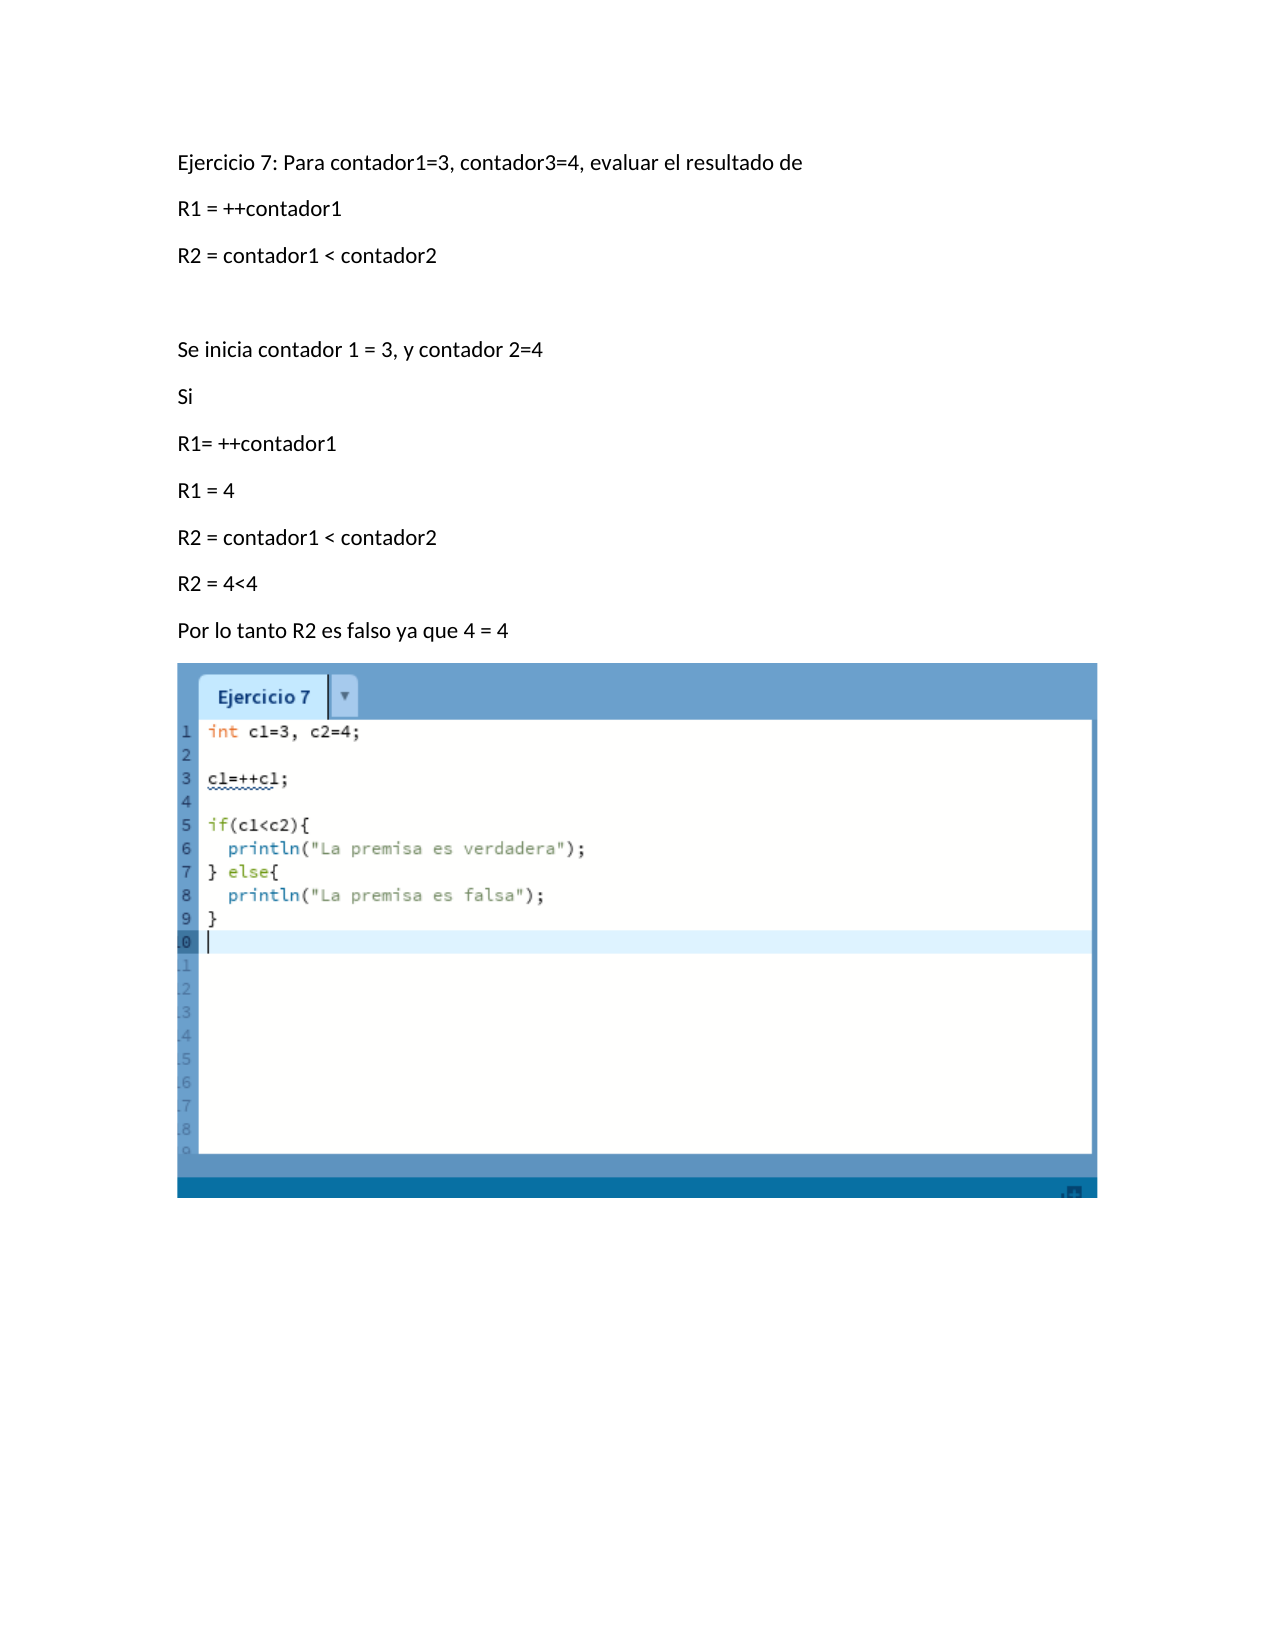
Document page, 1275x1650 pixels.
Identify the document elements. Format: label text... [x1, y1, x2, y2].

picture [1068, 1187, 1081, 1198]
text R2 = contador1 < contador2 [177, 523, 1098, 551]
text R1 = ++contador1 [177, 194, 1098, 222]
text R2 = 4<4 [177, 569, 1098, 597]
text R1 = 4 [177, 476, 1098, 504]
text Si [177, 382, 1098, 410]
picture [177, 663, 1098, 1177]
text Ejercicio 7: Para contador1=3, contador3=4, evaluar el resultado de [177, 148, 1098, 176]
text R1= ++contador1 [177, 429, 1098, 457]
text R2 = contador1 < contador2 [177, 241, 1098, 269]
text Por lo tanto R2 es falso ya que 4 = 4 [177, 616, 1098, 644]
text Se inicia contador 1 = 3, y contador 2=4 [177, 335, 1098, 363]
